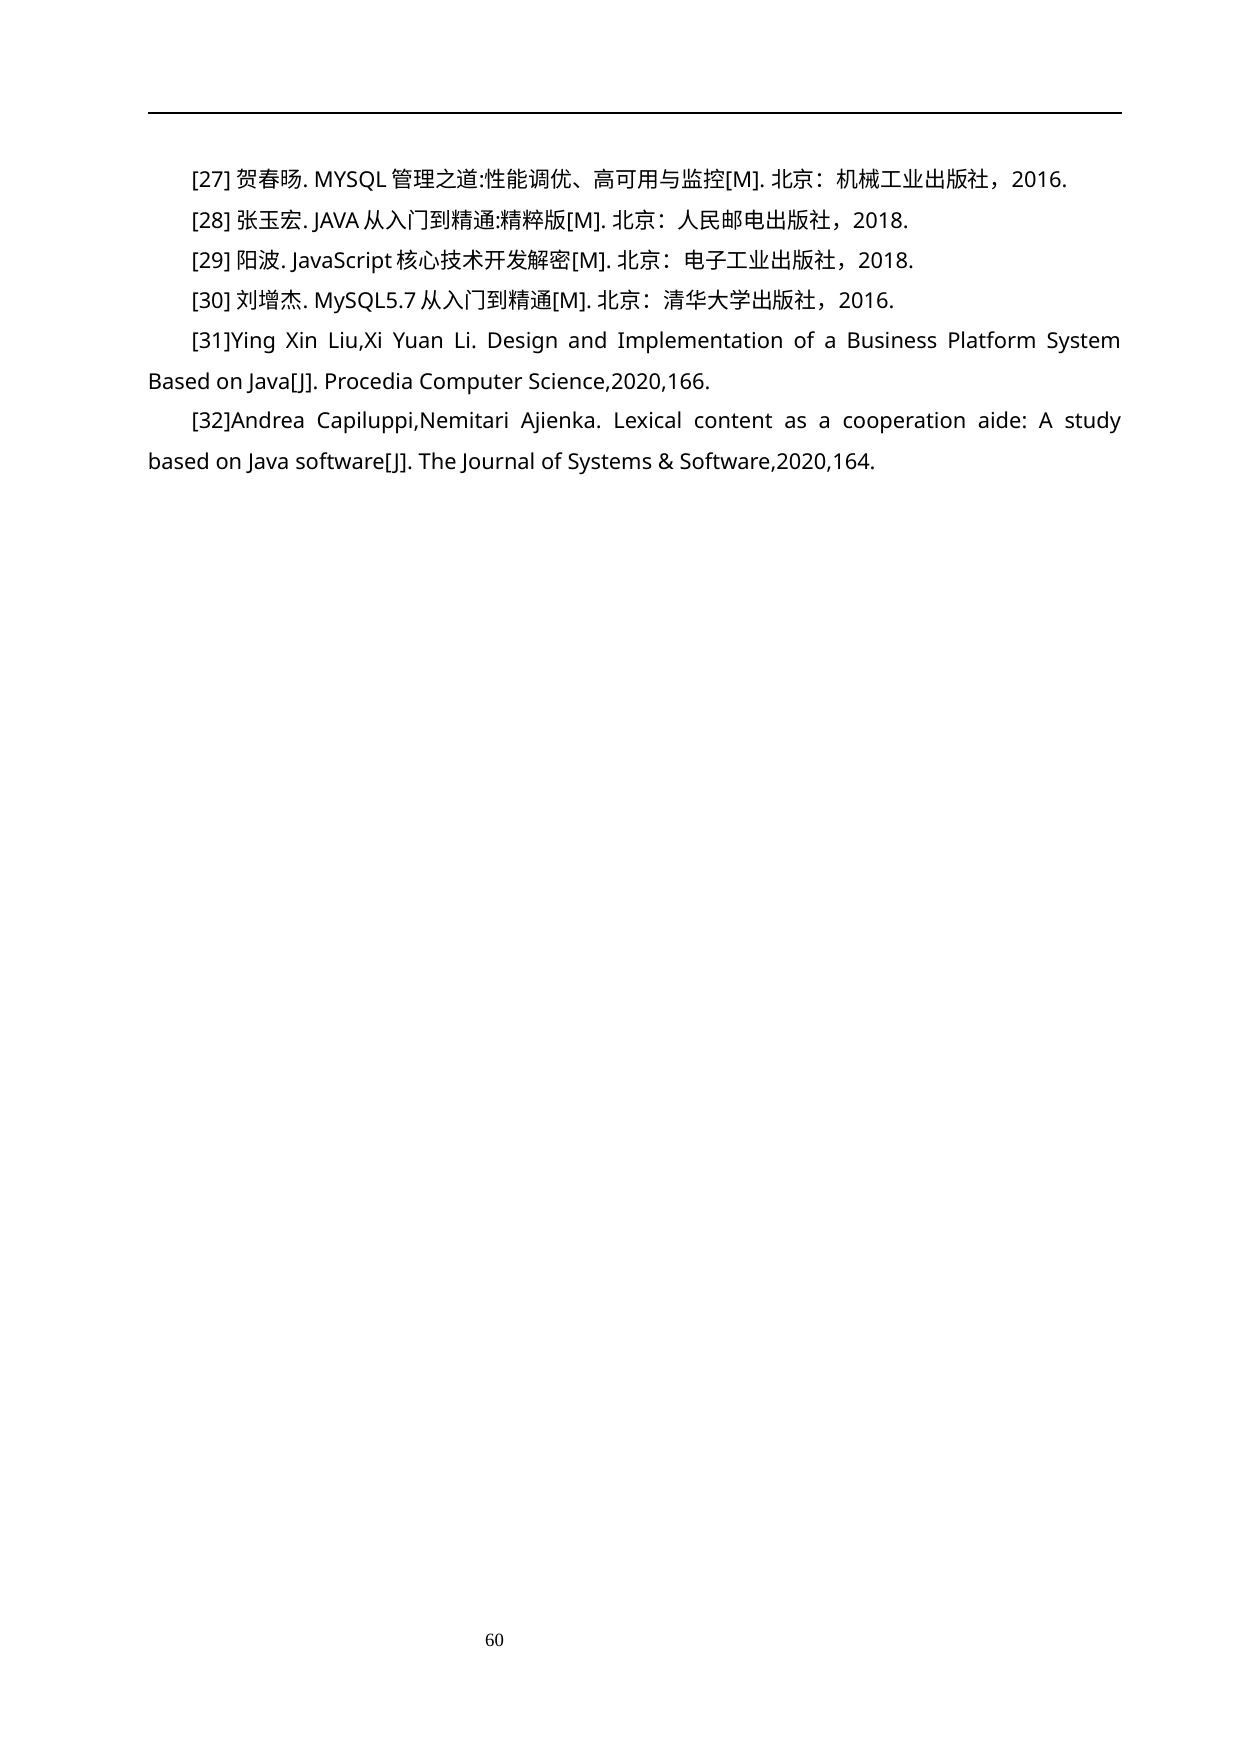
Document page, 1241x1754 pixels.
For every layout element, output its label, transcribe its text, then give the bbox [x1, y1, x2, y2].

text [32]Andrea Capiluppi,Nemitari Ajienka. Lexical content as a cooperation aide: A study based on Java software[J]. The Journal of Systems & Software,2020,164. [148, 404, 1122, 477]
text [27] 贺春旸. MYSQL管理之道:性能调优、高可用与监控[M]. 北京：机械工业出版社，2016. [148, 162, 1122, 194]
text [28] 张玉宏. JAVA从入门到精通:精粹版[M]. 北京：人民邮电出版社，2018. [148, 202, 1122, 235]
text [31]Ying Xin Liu,Xi Yuan Li. Design and Implementation of a Business Platform System Based on Java[J]. Procedia Computer Science,2020,166. [148, 324, 1122, 397]
text [30] 刘增杰. MySQL5.7从入门到精通[M]. 北京：清华大学出版社，2016. [148, 283, 1122, 316]
text [29] 阳波. JavaScript核心技术开发解密[M]. 北京：电子工业出版社，2018. [148, 243, 1122, 275]
